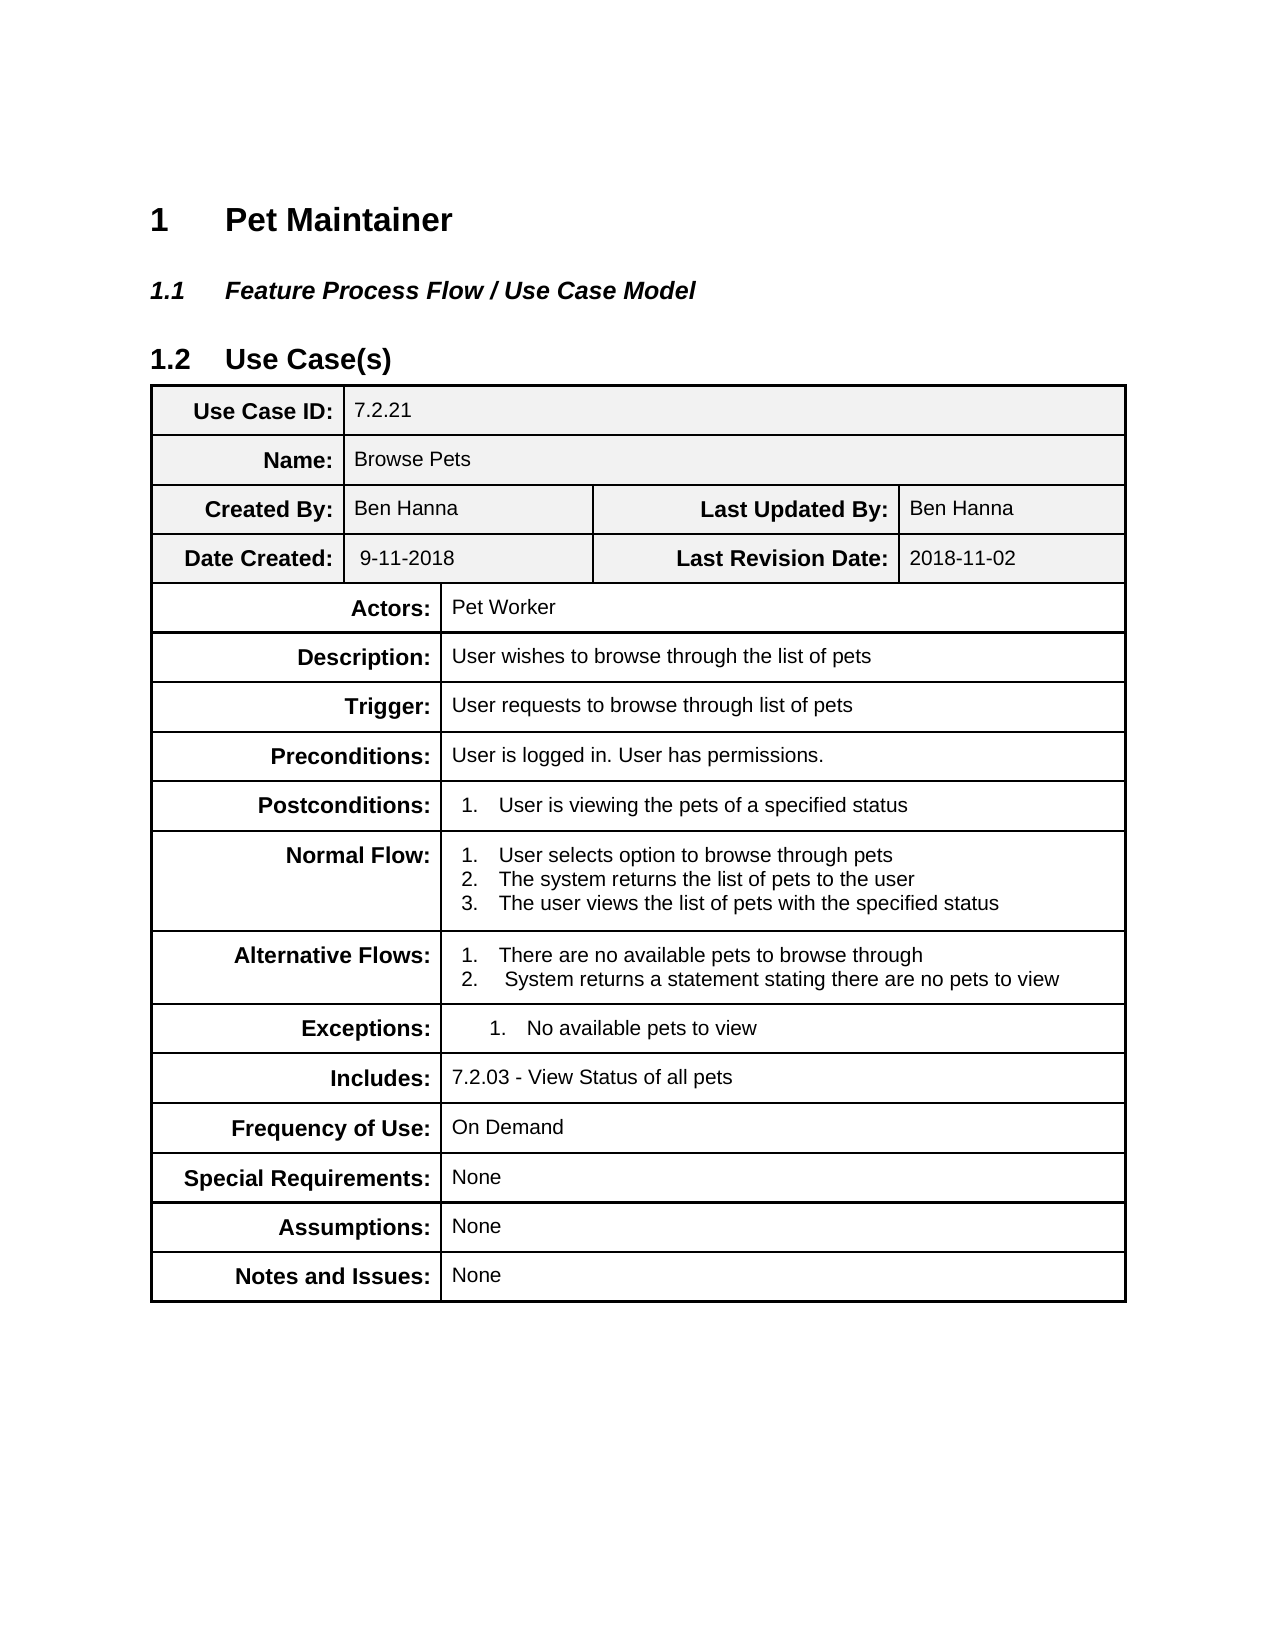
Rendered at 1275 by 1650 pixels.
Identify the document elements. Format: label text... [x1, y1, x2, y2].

table_cell Pet Worker [442, 584, 1124, 631]
table_cell None [442, 1253, 1124, 1300]
table_cell User wishes to browse through the list of pets [442, 634, 1124, 681]
table_cell 9-11-2018 [345, 535, 592, 582]
table_cell User selects option to browse through pets The system returns the list of pets to the user The user views the list of pets with the specified status [442, 832, 1124, 930]
table_cell Ben Hanna [900, 486, 1124, 533]
table_cell 2018-11-02 [900, 535, 1124, 582]
table_cell Created By: [153, 486, 343, 533]
table_cell User is logged in. User has permissions. [442, 733, 1124, 780]
table_cell None [442, 1204, 1124, 1251]
table_cell Includes: [153, 1054, 440, 1102]
table_header 7.2.21 [345, 387, 1124, 434]
table_cell Name: [153, 436, 343, 484]
table_cell Last Updated By: [594, 486, 898, 533]
table_header Use Case ID: [153, 387, 343, 434]
subtitle 1.2 Use Case(s) [150, 342, 1125, 376]
table_cell None [442, 1154, 1124, 1201]
table_cell There are no available pets to browse through System returns a statement stating there are no pets to view [442, 932, 1124, 1003]
table_cell Description: [153, 634, 440, 681]
subtitle 1 Pet Maintainer [150, 200, 1125, 238]
table_cell Preconditions: [153, 733, 440, 780]
table_cell Date Created: [153, 535, 343, 582]
table_cell Exceptions: [153, 1005, 440, 1052]
subtitle 1.1 Feature Process Flow / Use Case Model [150, 276, 1125, 305]
table_cell Actors: [153, 584, 440, 631]
table_cell Postconditions: [153, 782, 440, 830]
table_cell On Demand [442, 1104, 1124, 1152]
table_cell User requests to browse through list of pets [442, 683, 1124, 731]
table_cell No available pets to view [442, 1005, 1124, 1052]
table_cell Ben Hanna [345, 486, 592, 533]
table_cell Browse Pets [345, 436, 1124, 484]
table_cell Last Revision Date: [594, 535, 898, 582]
table_cell User is viewing the pets of a specified status [442, 782, 1124, 830]
table_cell Assumptions: [153, 1204, 440, 1251]
table_cell Notes and Issues: [153, 1253, 440, 1300]
table_cell Trigger: [153, 683, 440, 731]
table_cell Normal Flow: [153, 832, 440, 930]
table_cell Frequency of Use: [153, 1104, 440, 1152]
table_cell 7.2.03 - View Status of all pets [442, 1054, 1124, 1102]
table_cell Alternative Flows: [153, 932, 440, 1003]
table_cell Special Requirements: [153, 1154, 440, 1201]
